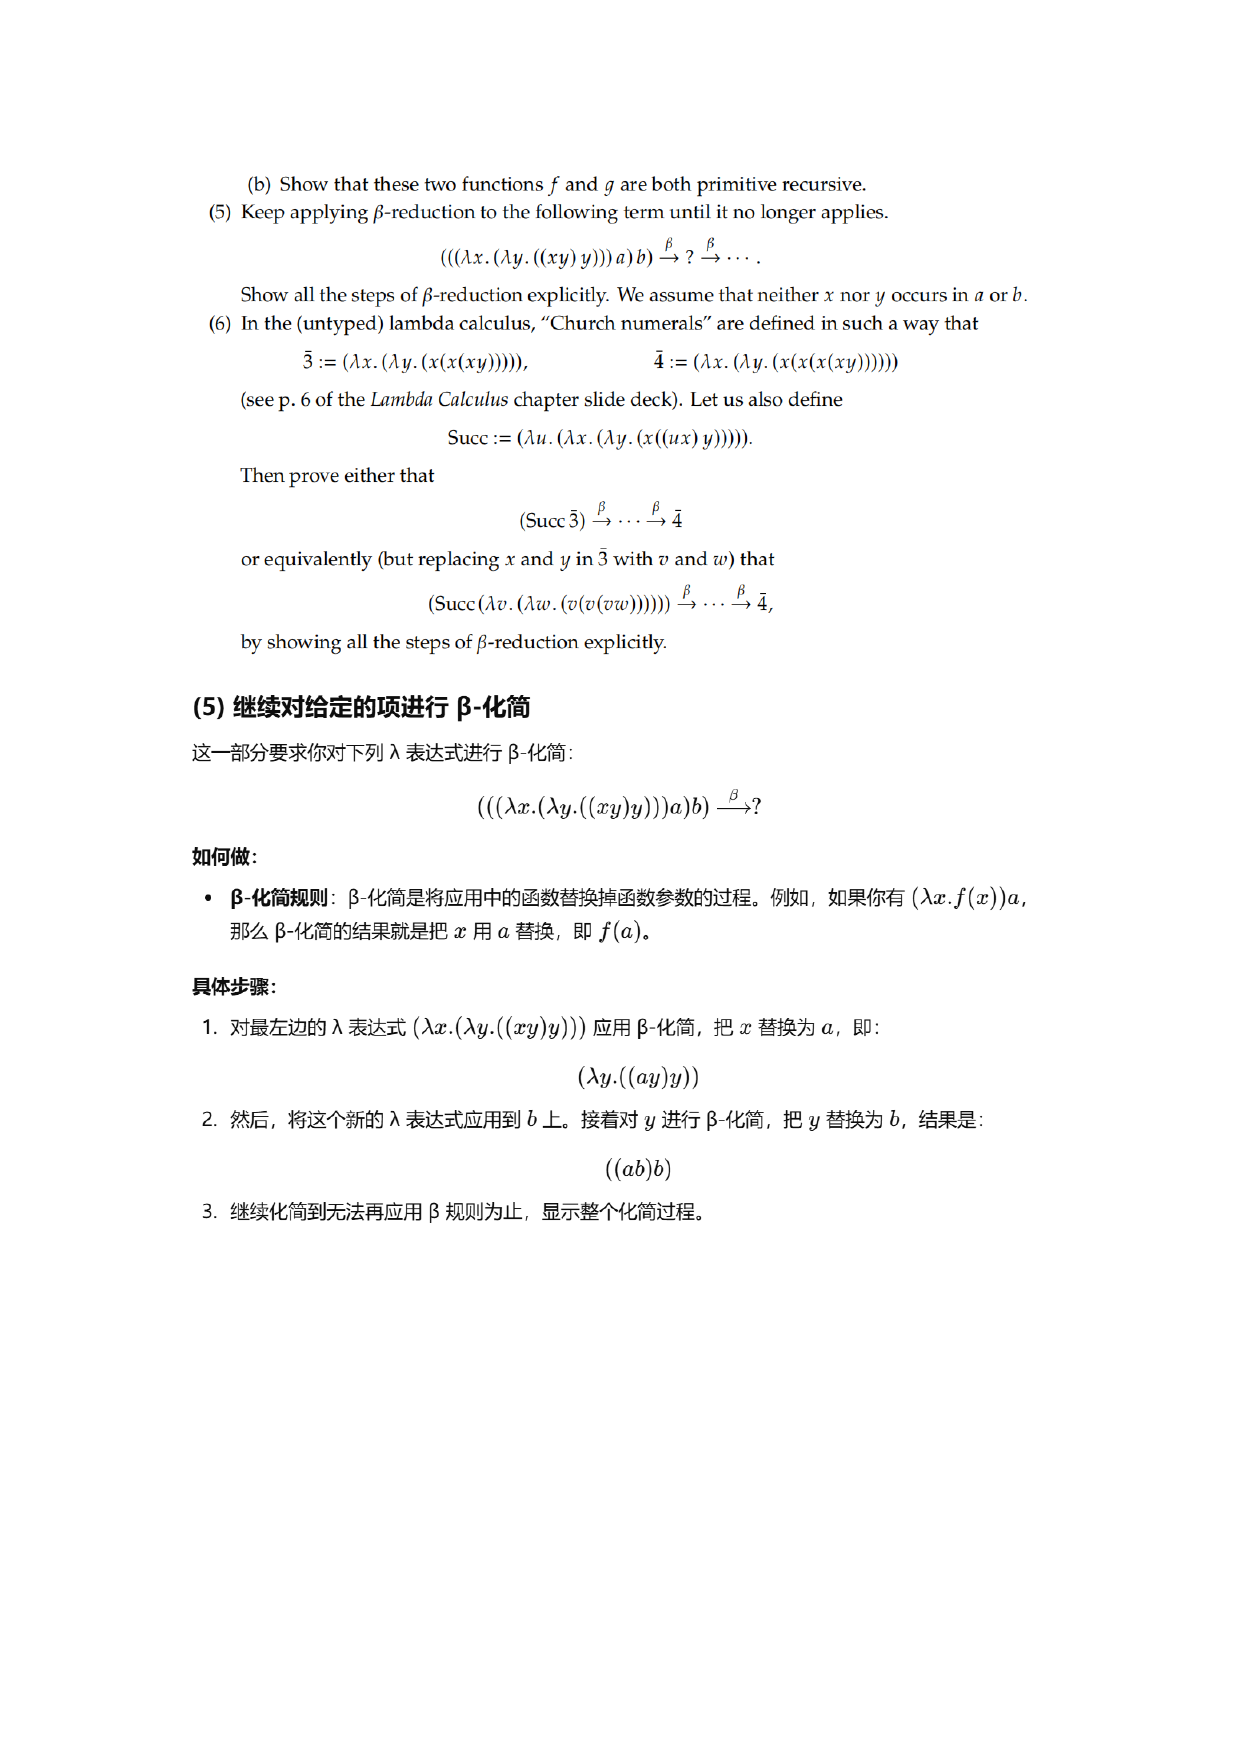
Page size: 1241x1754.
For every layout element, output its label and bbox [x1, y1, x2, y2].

picture [187, 682, 1053, 1237]
picture [187, 162, 1052, 661]
